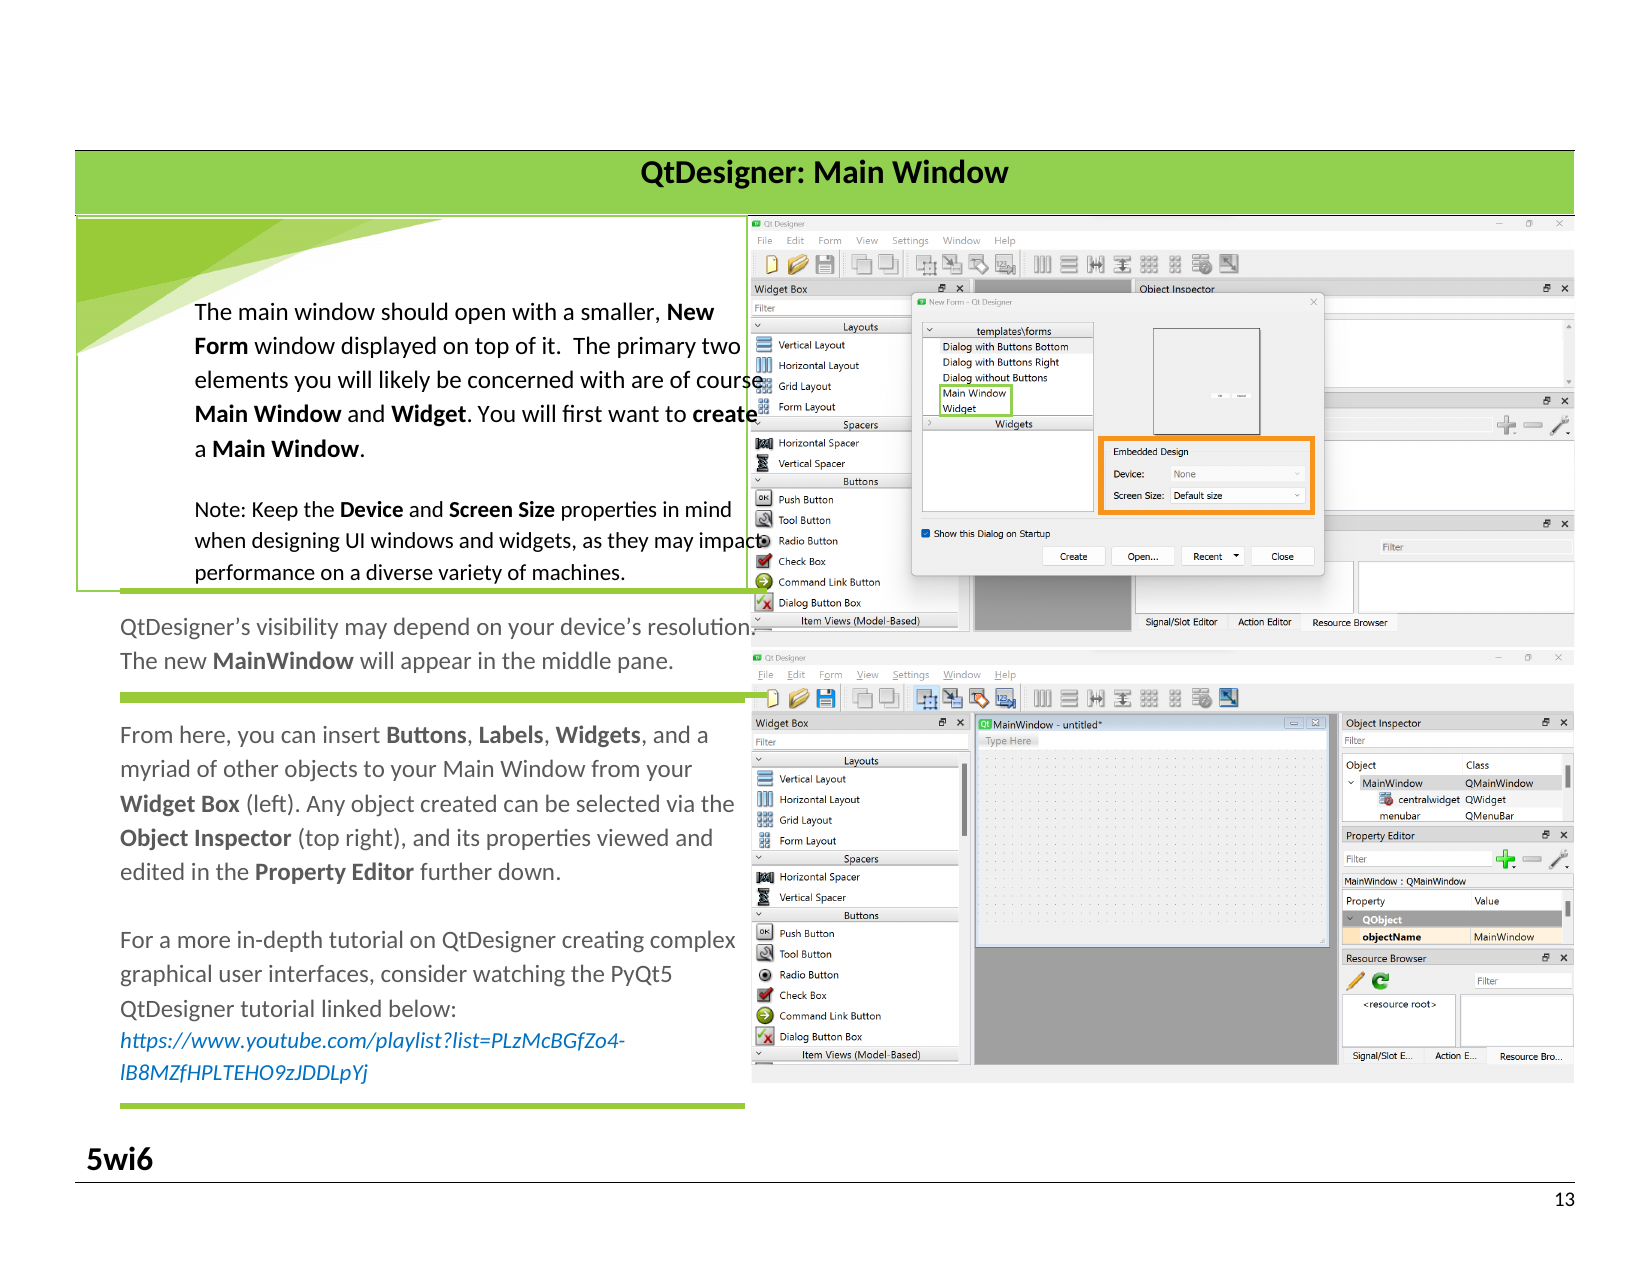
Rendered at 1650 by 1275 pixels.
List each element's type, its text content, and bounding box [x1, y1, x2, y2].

table_cell QtDesigner: Main Window [75, 151, 1574, 214]
picture [76, 218, 446, 356]
picture [438, 310, 444, 318]
picture [750, 216, 1575, 647]
picture [751, 650, 1574, 1083]
picture [373, 344, 379, 352]
table_cell 5wi6 [75, 216, 1574, 1182]
